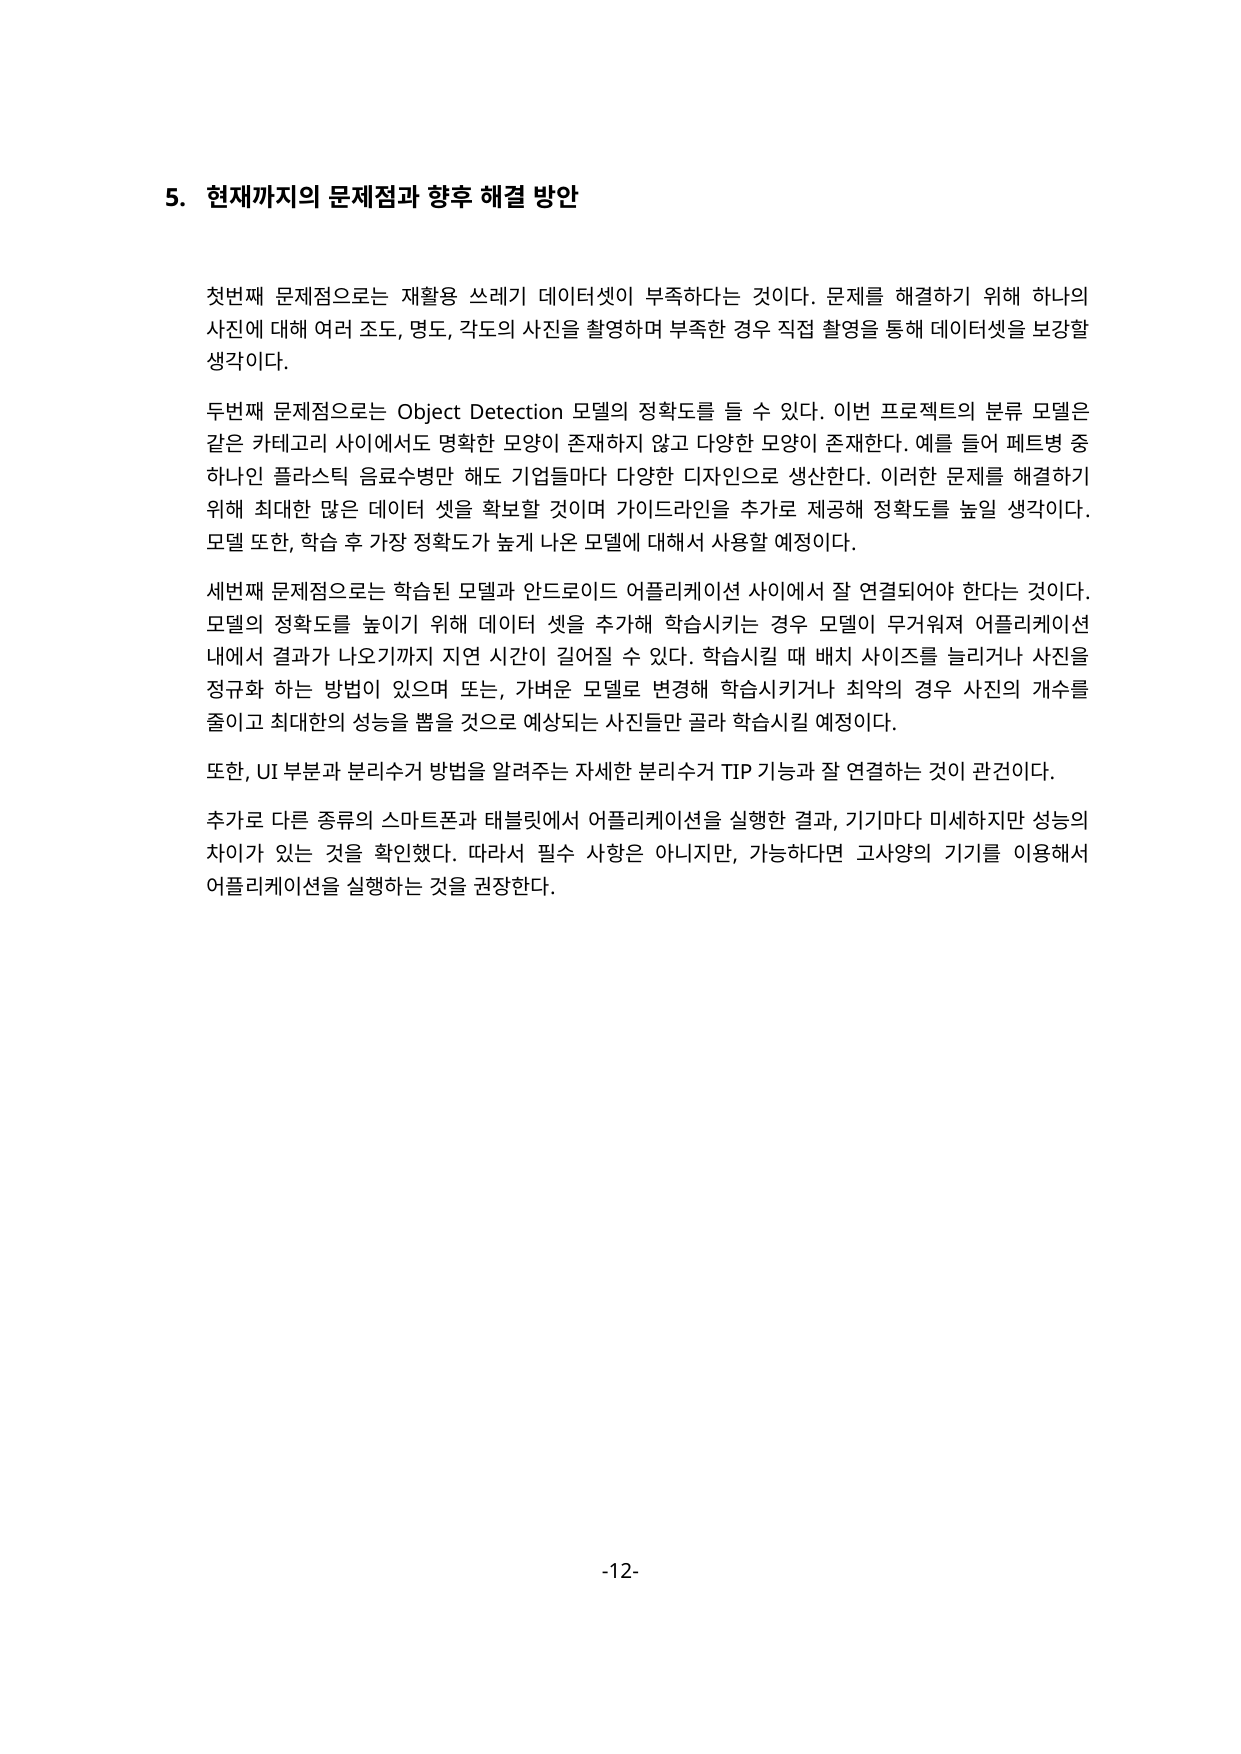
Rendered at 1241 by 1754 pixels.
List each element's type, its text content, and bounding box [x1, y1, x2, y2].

text 추가로 다른 종류의 스마트폰과 태블릿에서 어플리케이션을 실행한 결과, 기기마다 미세하지만 성능의 차이가 있는 것을 확인했다. 따라서 필수 사항은 아니지만, 가능하다면 고사양의 기기를 이용해서 어플리케이션을 실행하는 것을 권장한다. [206, 805, 1090, 900]
text 세번째 문제점으로는 학습된 모델과 안드로이드 어플리케이션 사이에서 잘 연결되어야 한다는 것이다. 모델의 정확도를 높이기 위해 데이터 셋을 추가해 학습시키는 경우 모델이 무거워져 어플리케이션 내에서 결과가 나오기까지 지연 시간이 길어질 수 있다. 학습시킬 때 배치 사이즈를 늘리거나 사진을 정규화 하는 방법이 있으며 또는, 가벼운 모델로 변경해 학습시키거나 최악의 경우 사진의 개수를 줄이고 최대한의 성능을 뽑을 것으로 예상되는 사진들만 골라 학습시킬 예정이다. [206, 575, 1090, 736]
list 또한, UI 부분과 분리수거 방법을 알려주는 자세한 분리수거 TIP 기능과 잘 연결하는 것이 관건이다. [206, 755, 1090, 786]
text 두번째 문제점으로는 Object Detection 모델의 정확도를 들 수 있다. 이번 프로젝트의 분류 모델은 같은 카테고리 사이에서도 명확한 모양이 존재하지 않고 다양한 모양이 존재한다. 예를 들어 페트병 중 하나인 플라스틱 음료수병만 해도 기업들마다 다양한 디자인으로 생산한다. 이러한 문제를 해결하기 위해 최대한 많은 데이터 셋을 확보할 것이며 가이드라인을 추가로 제공해 정확도를 높일 생각이다. 모델 또한, 학습 후 가장 정확도가 높게 나온 모델에 대해서 사용할 예정이다. [206, 395, 1090, 556]
text 첫번째 문제점으로는 재활용 쓰레기 데이터셋이 부족하다는 것이다. 문제를 해결하기 위해 하나의 사진에 대해 여러 조도, 명도, 각도의 사진을 촬영하며 부족한 경우 직접 촬영을 통해 데이터셋을 보강할 생각이다. [206, 280, 1090, 376]
list 현재까지의 문제점과 향후 해결 방안 [165, 177, 1090, 213]
